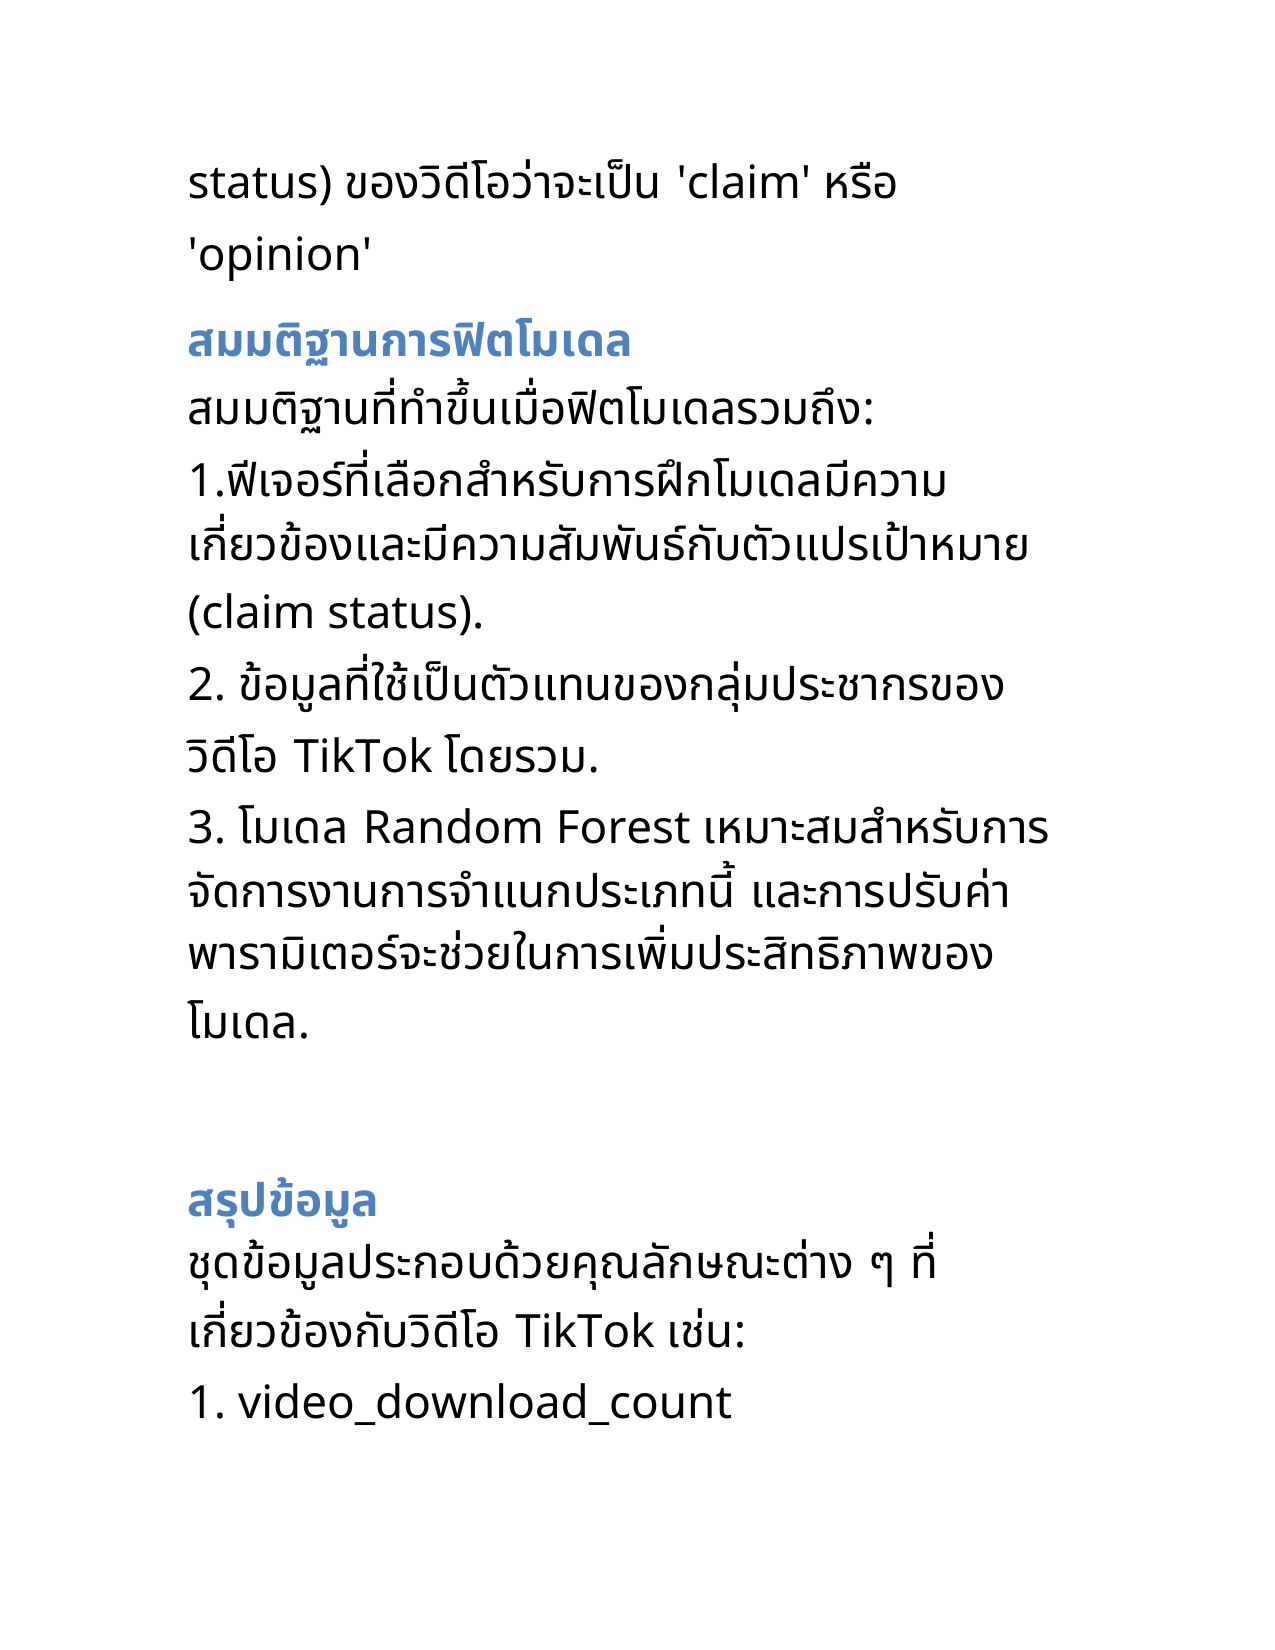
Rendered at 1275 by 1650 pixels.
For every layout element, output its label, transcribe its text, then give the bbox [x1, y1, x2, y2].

subtitle สรุปข้อมูล [187, 1174, 1087, 1227]
text สมมติฐานที่ทำขึ้นเมื่อฟิตโมเดลรวมถึง: 1.ฟีเจอร์ที่เลือกสำหรับการฝึกโมเดลมีความเกี่ยวข้องและมีความสัมพันธ์กับตัวแปรเป้าหมาย (claim status). 2. ข้อมูลที่ใช้เป็นตัวแทนของกลุ่มประชากรของวิดีโอ TikTok โดยรวม. 3. โมเดล Random Forest เหมาะสมสำหรับการจัดการงานการจำแนกประเภทนี้ และการปรับค่าพารามิเตอร์จะช่วยในการเพิ่มประสิทธิภาพของโมเดล. [187, 375, 1087, 1052]
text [187, 1235, 1087, 1432]
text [187, 150, 1087, 284]
subtitle สมมติฐานการฟิตโมเดล [187, 314, 1087, 367]
